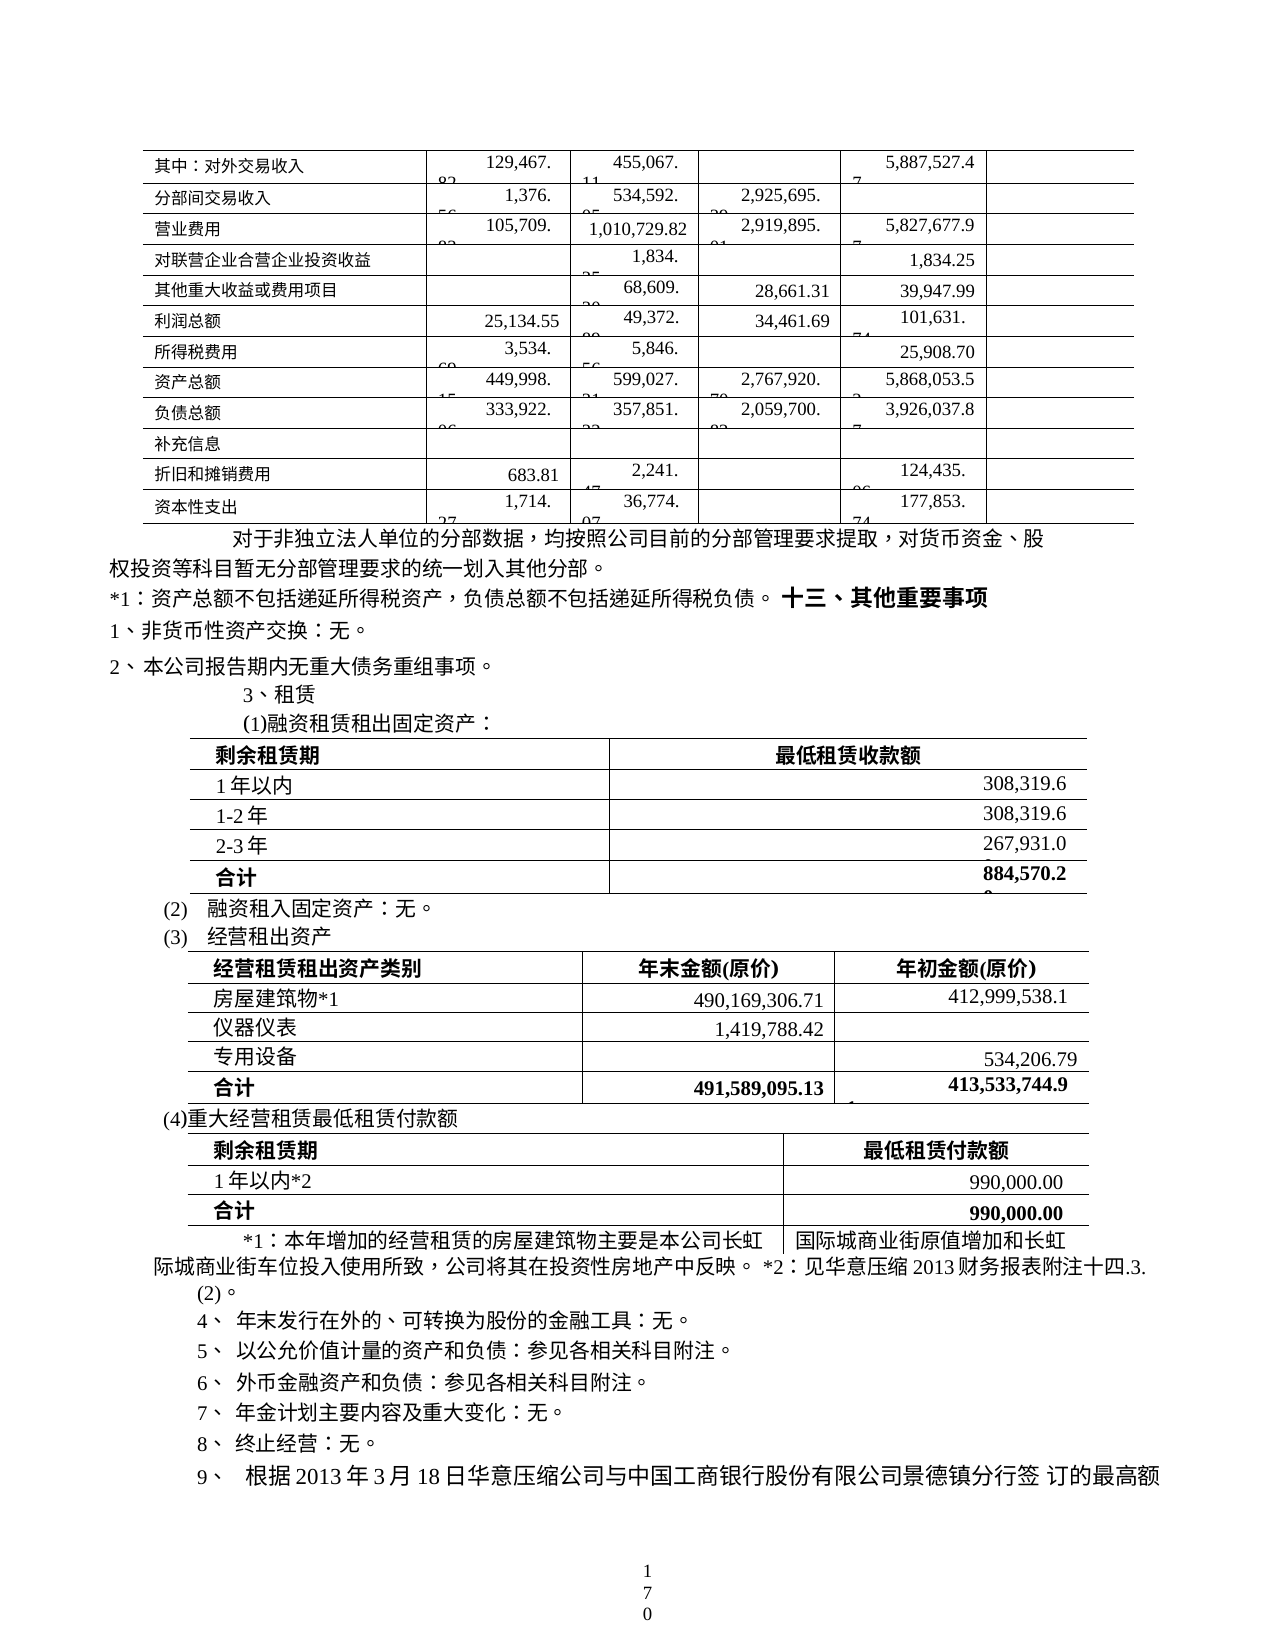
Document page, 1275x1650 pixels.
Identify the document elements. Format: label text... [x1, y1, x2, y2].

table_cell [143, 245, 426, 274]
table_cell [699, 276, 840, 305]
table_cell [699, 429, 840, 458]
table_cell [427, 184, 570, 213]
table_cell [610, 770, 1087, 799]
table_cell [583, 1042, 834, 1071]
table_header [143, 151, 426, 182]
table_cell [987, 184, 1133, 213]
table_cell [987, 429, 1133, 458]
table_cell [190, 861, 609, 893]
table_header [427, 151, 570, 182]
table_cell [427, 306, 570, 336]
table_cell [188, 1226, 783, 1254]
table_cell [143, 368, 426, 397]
text 8、 终止经营：无。 [109, 1429, 1167, 1458]
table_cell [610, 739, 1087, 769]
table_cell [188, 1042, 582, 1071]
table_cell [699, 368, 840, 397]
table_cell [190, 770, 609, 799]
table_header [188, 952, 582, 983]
text 2、 本公司报告期内无重大债务重组事项。 [109, 652, 1167, 680]
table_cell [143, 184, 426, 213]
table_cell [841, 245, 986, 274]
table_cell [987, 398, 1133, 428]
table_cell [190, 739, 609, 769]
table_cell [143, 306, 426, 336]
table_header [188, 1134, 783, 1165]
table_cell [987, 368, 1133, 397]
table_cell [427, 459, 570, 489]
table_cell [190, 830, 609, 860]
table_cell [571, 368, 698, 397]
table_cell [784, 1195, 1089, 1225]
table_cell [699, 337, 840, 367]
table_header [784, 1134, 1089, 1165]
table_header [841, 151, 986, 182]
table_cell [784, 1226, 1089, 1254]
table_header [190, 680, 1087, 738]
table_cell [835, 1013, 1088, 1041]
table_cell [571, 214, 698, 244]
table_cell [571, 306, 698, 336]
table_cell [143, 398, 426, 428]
list 融资租入固定资产：无。 [163, 894, 1167, 922]
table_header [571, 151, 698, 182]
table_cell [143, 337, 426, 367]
text 6、 外币金融资产和负债：参见各相关科目附注。 [109, 1368, 1167, 1396]
text 4、 年末发行在外的、可转换为股份的金融工具：无。 [109, 1306, 1167, 1334]
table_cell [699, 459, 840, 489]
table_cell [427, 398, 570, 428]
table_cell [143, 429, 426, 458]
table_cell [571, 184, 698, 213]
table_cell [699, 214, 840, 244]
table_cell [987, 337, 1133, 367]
text *1：资产总额不包括递延所得税资产，负债总额不包括递延所得税负债。 十三、其他重要事项 [109, 582, 1167, 612]
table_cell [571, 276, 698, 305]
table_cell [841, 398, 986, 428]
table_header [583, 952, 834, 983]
text 对于非独立法人单位的分部数据，均按照公司目前的分部管理要求提取，对货币资金、股 [109, 524, 1167, 552]
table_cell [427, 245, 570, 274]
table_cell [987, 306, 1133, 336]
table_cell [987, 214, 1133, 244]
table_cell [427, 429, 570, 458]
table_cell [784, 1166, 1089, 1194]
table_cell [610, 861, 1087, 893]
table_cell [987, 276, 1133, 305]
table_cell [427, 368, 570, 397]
text 际城商业街车位投入使用所致，公司将其在投资性房地产中反映。 *2：见华意压缩2013财务报表附注十四.3.(2)。 [153, 1254, 1167, 1306]
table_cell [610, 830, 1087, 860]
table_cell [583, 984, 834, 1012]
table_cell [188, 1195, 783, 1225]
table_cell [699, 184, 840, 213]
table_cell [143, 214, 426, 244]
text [151, 1460, 1167, 1491]
text 1、 非货币性资产交换：无。 [109, 616, 1167, 645]
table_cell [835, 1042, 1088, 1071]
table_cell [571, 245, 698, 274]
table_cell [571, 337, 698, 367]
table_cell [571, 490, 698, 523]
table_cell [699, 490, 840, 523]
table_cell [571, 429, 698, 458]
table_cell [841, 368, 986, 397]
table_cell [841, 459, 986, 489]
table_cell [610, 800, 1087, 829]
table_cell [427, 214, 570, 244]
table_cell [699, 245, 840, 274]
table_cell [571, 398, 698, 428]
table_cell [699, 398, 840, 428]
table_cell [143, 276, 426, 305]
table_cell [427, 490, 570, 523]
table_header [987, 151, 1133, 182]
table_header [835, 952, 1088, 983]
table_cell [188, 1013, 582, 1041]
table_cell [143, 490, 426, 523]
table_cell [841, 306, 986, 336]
text 5、 以公允价值计量的资产和负债：参见各相关科目附注。 [109, 1337, 1167, 1365]
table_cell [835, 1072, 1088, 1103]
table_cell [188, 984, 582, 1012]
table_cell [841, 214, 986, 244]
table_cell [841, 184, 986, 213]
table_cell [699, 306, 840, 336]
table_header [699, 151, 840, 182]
text (4)重大经营租赁最低租赁付款额 [163, 1104, 1167, 1133]
text 7、 年金计划主要内容及重大变化：无。 [109, 1398, 1167, 1427]
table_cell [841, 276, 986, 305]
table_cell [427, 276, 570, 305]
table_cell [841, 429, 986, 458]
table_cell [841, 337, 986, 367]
list 经营租出资产 [163, 922, 1167, 951]
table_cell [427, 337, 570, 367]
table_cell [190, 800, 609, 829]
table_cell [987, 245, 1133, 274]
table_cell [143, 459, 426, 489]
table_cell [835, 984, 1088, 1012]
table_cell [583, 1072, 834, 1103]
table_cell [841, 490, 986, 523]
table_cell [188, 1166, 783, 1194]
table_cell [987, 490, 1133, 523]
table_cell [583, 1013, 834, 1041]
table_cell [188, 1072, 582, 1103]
text 权投资等科目暂无分部管理要求的统一划入其他分部。 [109, 552, 1167, 582]
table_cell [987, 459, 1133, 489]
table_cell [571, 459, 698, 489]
